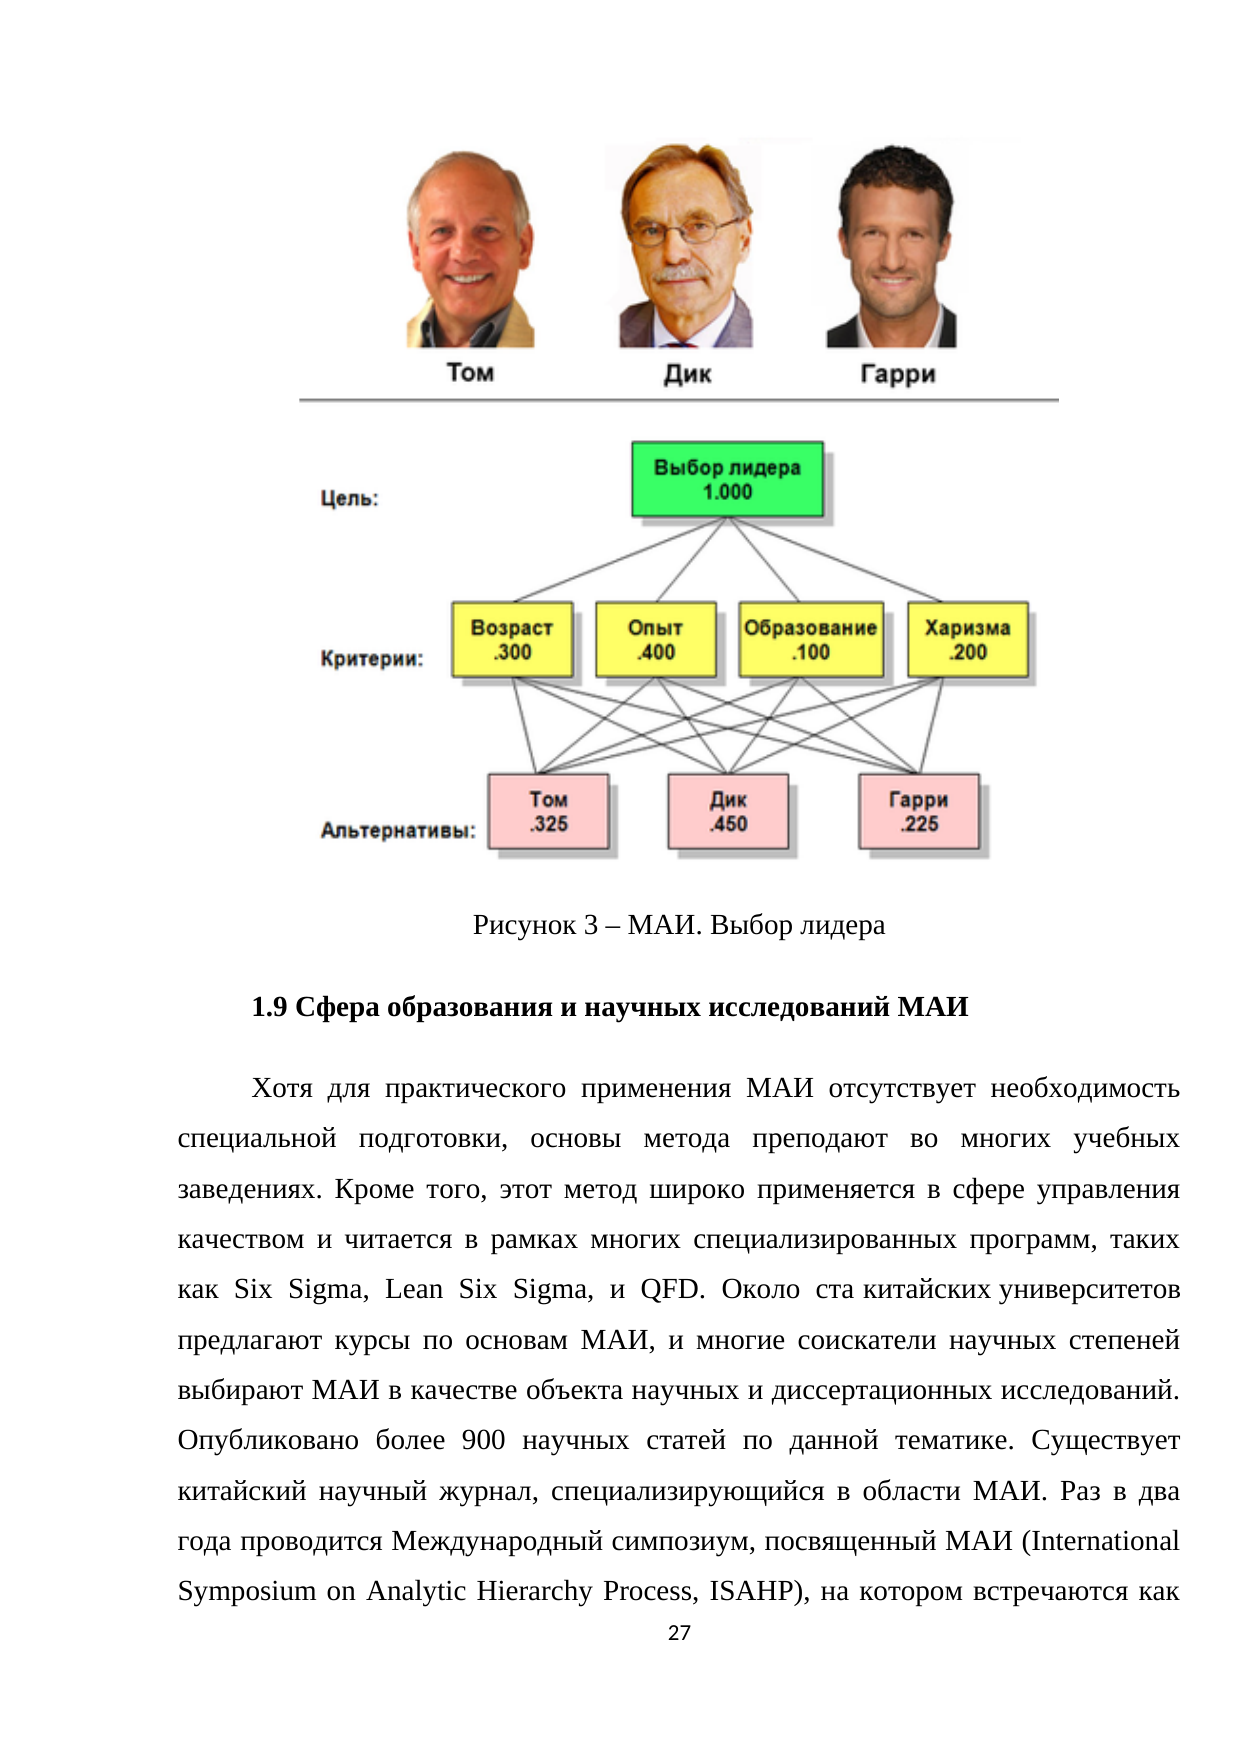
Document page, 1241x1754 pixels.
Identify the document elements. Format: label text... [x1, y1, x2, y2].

text Рисунок 3 – МАИ. Выбор лидера [177, 907, 1181, 941]
text 1.9 Сфера образования и научных исследований МАИ [177, 989, 1181, 1022]
picture [299, 118, 1059, 894]
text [177, 1070, 1181, 1607]
